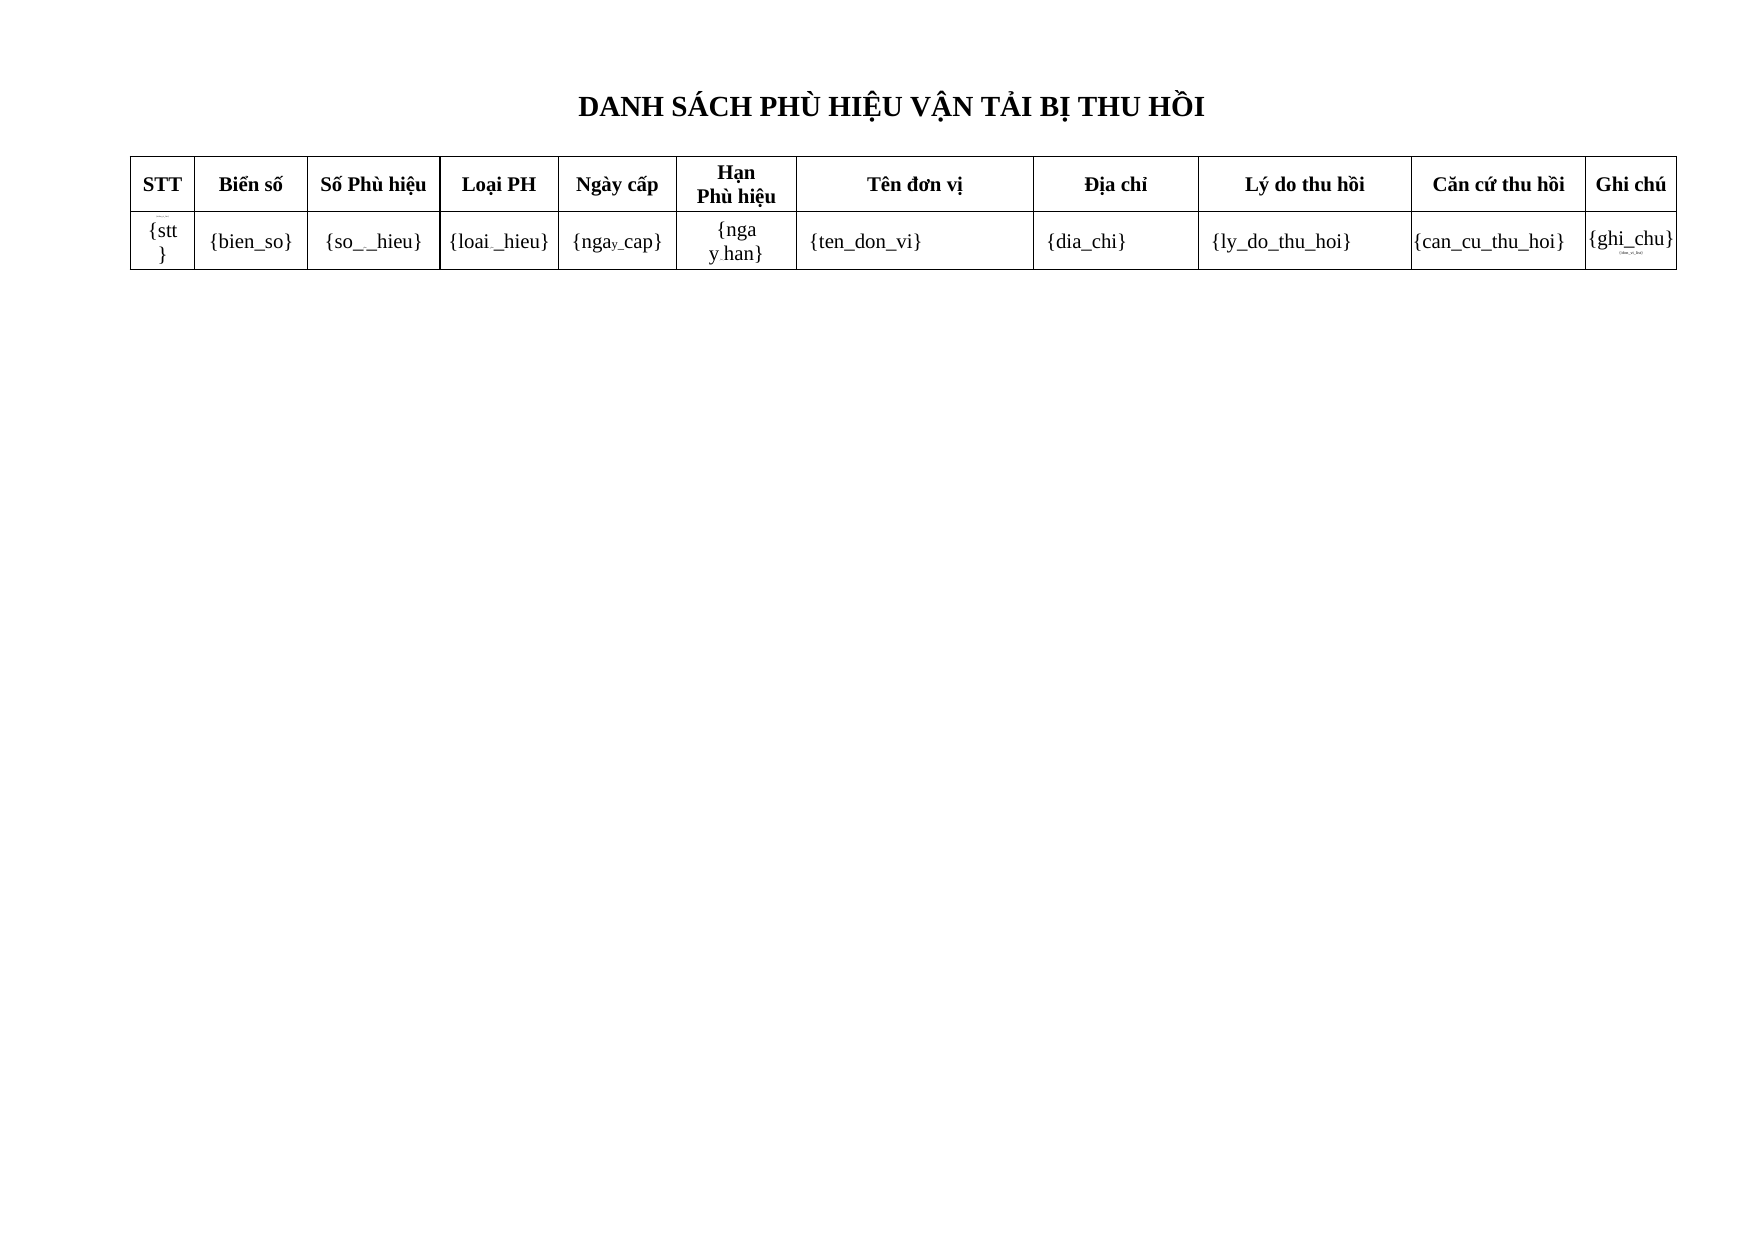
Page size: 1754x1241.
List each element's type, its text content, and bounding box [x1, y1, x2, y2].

table_cell {ly_do_thu_hoi} [1199, 212, 1411, 269]
table_header Số Phù hiệu [308, 157, 439, 211]
table_cell {so_phu_hieu} [308, 212, 439, 269]
table_cell {loai_phu_hieu} [441, 212, 558, 269]
table_cell {ghi_chu} {/don_vi_list} [1586, 212, 1676, 269]
table_header STT [131, 157, 194, 211]
table_header Căn cứ thu hồi [1412, 157, 1585, 211]
table_header Ngày cấp [559, 157, 676, 211]
table_header Ghi chú [1586, 157, 1676, 211]
table_cell {dia_chi} [1034, 212, 1198, 269]
table_header Loại PH [441, 157, 558, 211]
table_cell {can_cu_thu_hoi} [1412, 212, 1585, 269]
table_cell {ngay_het_han} [677, 212, 796, 269]
table_header Lý do thu hồi [1199, 157, 1411, 211]
table_header Địa chỉ [1034, 157, 1198, 211]
table_header Biển số [195, 157, 307, 211]
table_cell {#don_vi_list} {stt} [131, 212, 194, 269]
table_header Hạn Phù hiệu [677, 157, 796, 211]
text DANH SÁCH PHÙ HIỆU VẬN TẢI BỊ THU HỒI [118, 89, 1665, 122]
table_cell {bien_so} [195, 212, 307, 269]
table_cell {ngay_cap} [559, 212, 676, 269]
table_cell {ten_don_vi} [797, 212, 1033, 269]
table_header Tên đơn vị [797, 157, 1033, 211]
